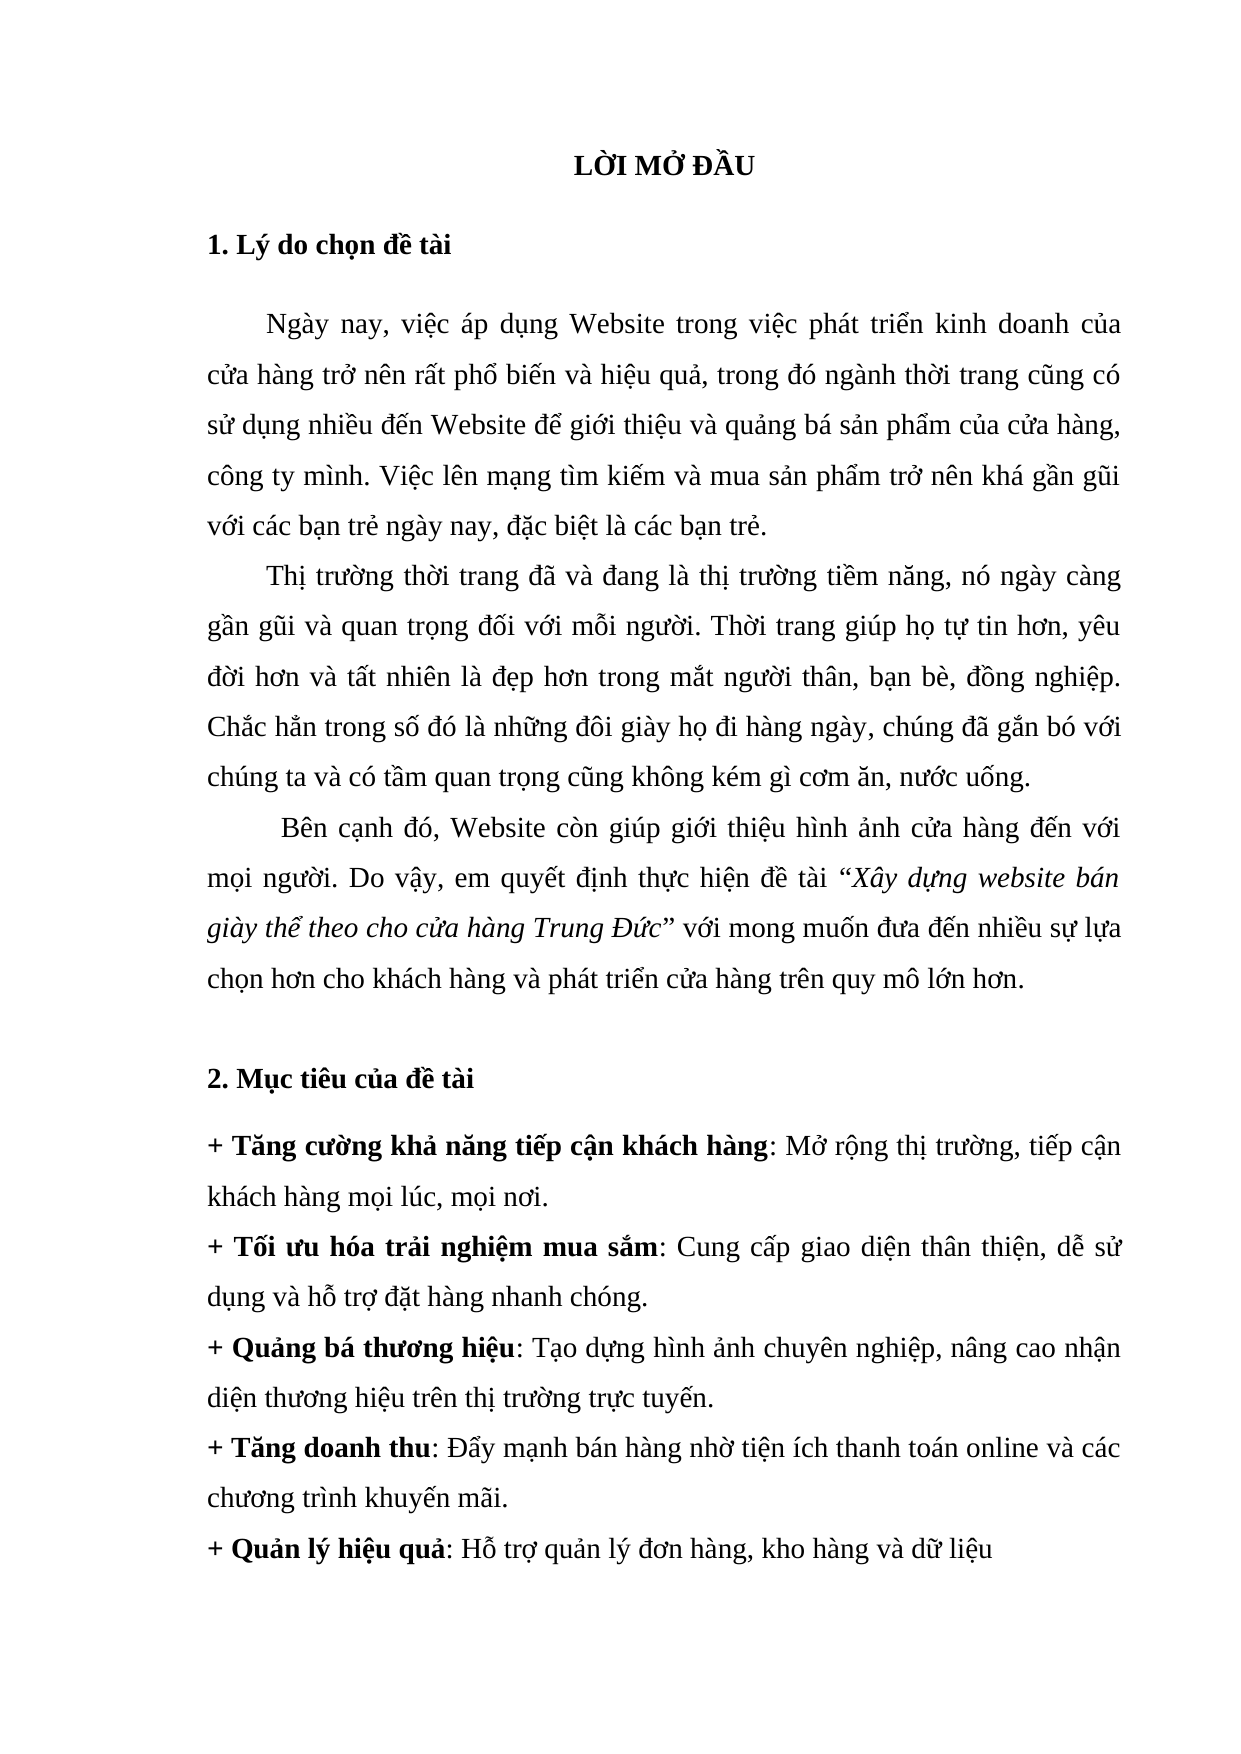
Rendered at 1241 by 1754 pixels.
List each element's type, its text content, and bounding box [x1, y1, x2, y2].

text + Tăng doanh thu: Đẩy mạnh bán hàng nhờ tiện ích thanh toán online và các chương trình khuyến mãi. [207, 1430, 1122, 1514]
text + Quảng bá thương hiệu: Tạo dựng hình ảnh chuyên nghiệp, nâng cao nhận diện thương hiệu trên thị trường trực tuyến. [207, 1330, 1122, 1413]
text LỜI MỞ ĐẦU [207, 148, 1122, 181]
text Bên cạnh đó, Website còn giúp giới thiệu hình ảnh cửa hàng đến với mọi người. Do vậy, em quyết định thực hiện đề tài “Xây dựng website bán giày thể theo cho cửa hàng Trung Đức” với mong muốn đưa đến nhiều sự lựa chọn hơn cho khách hàng và phát triển cửa hàng trên quy mô lớn hơn. [207, 810, 1122, 994]
text + Quản lý hiệu quả: Hỗ trợ quản lý đơn hàng, kho hàng và dữ liệu [207, 1531, 1122, 1564]
text + Tăng cường khả năng tiếp cận khách hàng: Mở rộng thị trường, tiếp cận khách hàng mọi lúc, mọi nơi. [207, 1128, 1122, 1212]
text 1. Lý do chọn đề tài [207, 227, 1122, 261]
text + Tối ưu hóa trải nghiệm mua sắm: Cung cấp giao diện thân thiện, dễ sử dụng và hỗ trợ đặt hàng nhanh chóng. [207, 1229, 1122, 1313]
text Ngày nay, việc áp dụng Website trong việc phát triển kinh doanh của cửa hàng trở nên rất phổ biến và hiệu quả, trong đó ngành thời trang cũng có sử dụng nhiều đến Website để giới thiệu và quảng bá sản phẩm của cửa hàng, công ty mình. Việc lên mạng tìm kiếm và mua sản phẩm trở nên khá gần gũi với các bạn trẻ ngày nay, đặc biệt là các bạn trẻ. [207, 307, 1122, 541]
text 2. Mục tiêu của đề tài [207, 1061, 1122, 1095]
text Thị trường thời trang đã và đang là thị trường tiềm năng, nó ngày càng gần gũi và quan trọng đối với mỗi người. Thời trang giúp họ tự tin hơn, yêu đời hơn và tất nhiên là đẹp hơn trong mắt người thân, bạn bè, đồng nghiệp. Chắc hẳn trong số đó là những đôi giày họ đi hàng ngày, chúng đã gắn bó với chúng ta và có tầm quan trọng cũng không kém gì cơm ăn, nước uống. [207, 558, 1122, 793]
